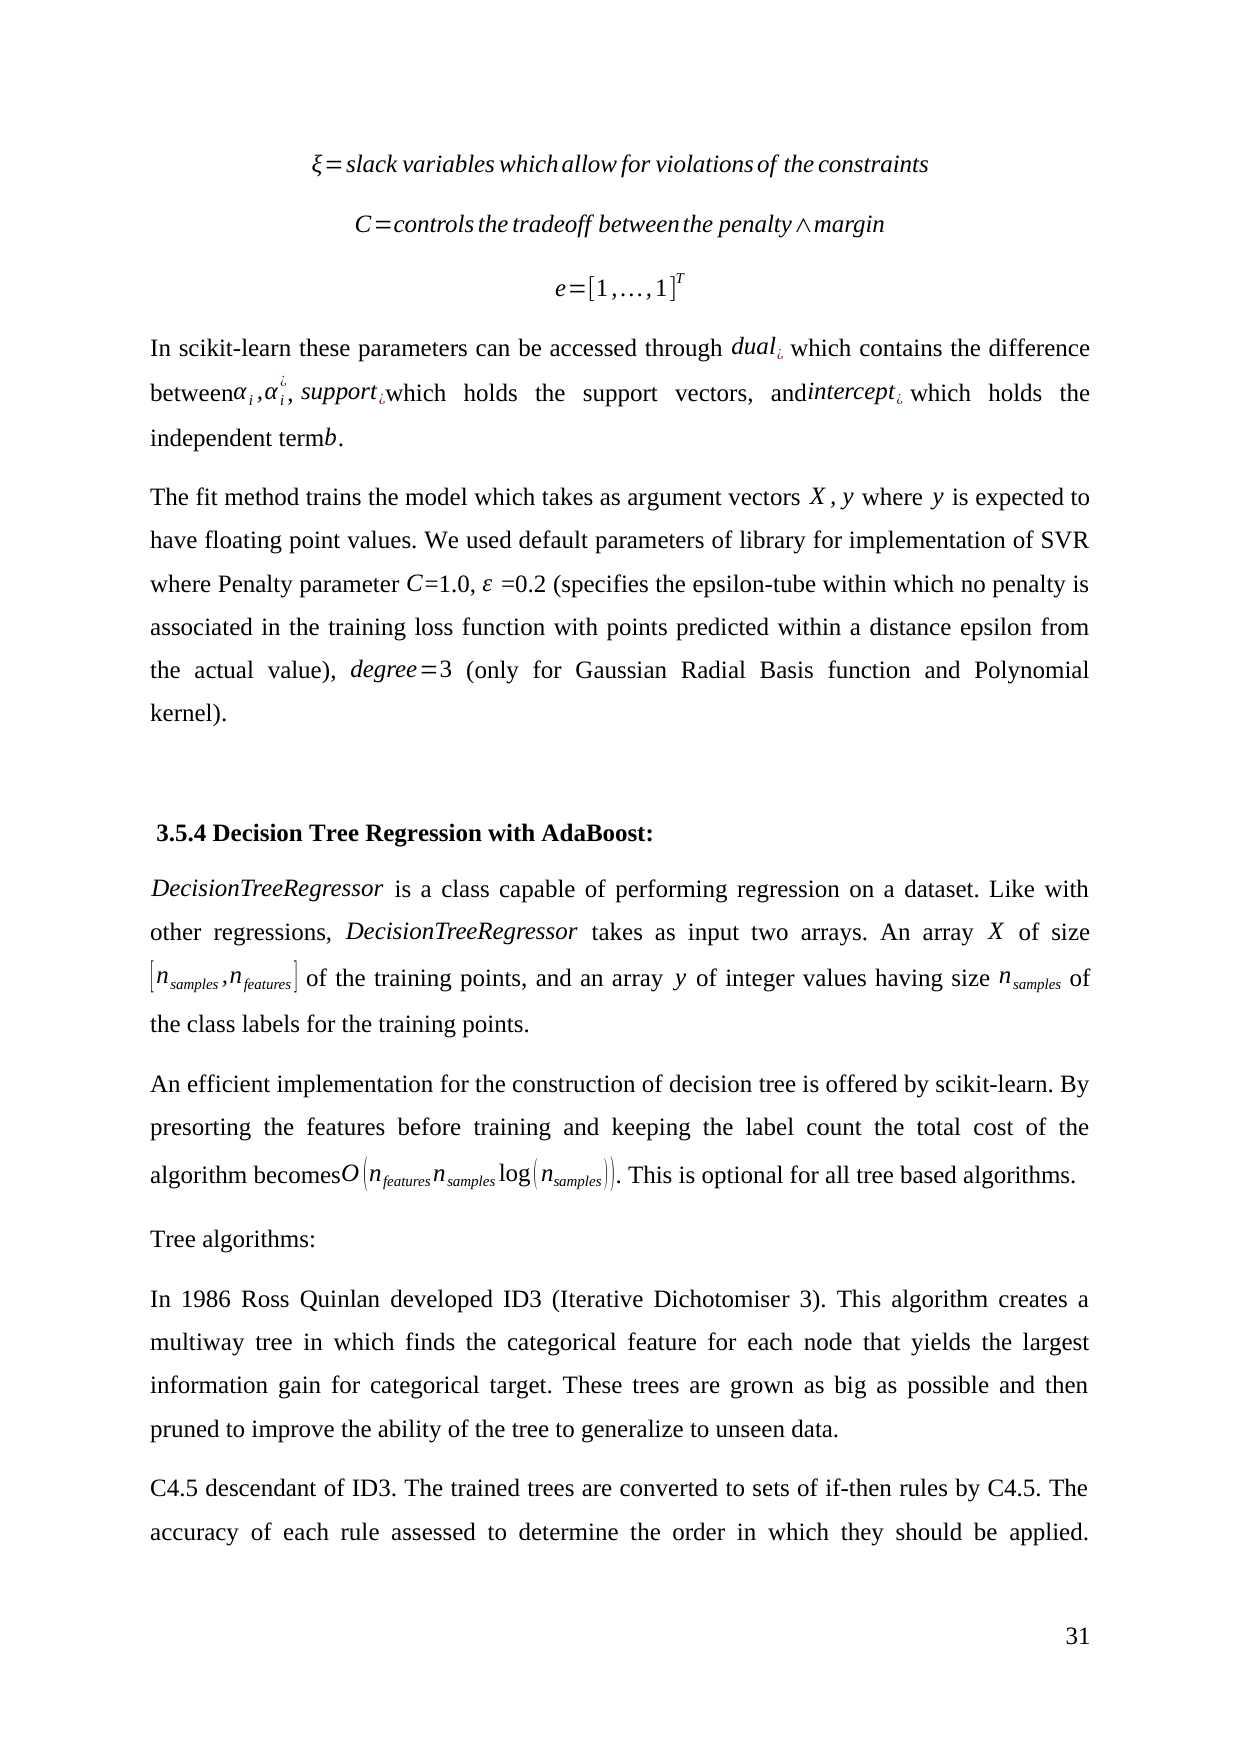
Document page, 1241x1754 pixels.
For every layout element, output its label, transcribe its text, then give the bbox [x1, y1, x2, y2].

text is a class capable of performing regression on a dataset. Like with other regressions, takes as input two arrays. An array of size of the training points, and an array of integer values having size of the class labels for the training points. [150, 874, 1090, 1038]
subtitle 3.5.4 Decision Tree Regression with AdaBoost: [150, 818, 1090, 846]
text An efficient implementation for the construction of decision tree is offered by scikit-learn. By presorting the features before training and keeping the label count the total cost of the algorithm becomes. This is optional for all tree based algorithms. [150, 1069, 1090, 1193]
text Tree algorithms: [150, 1224, 1090, 1253]
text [150, 1473, 1090, 1545]
text The fit method trains the model which takes as argument vectors where is expected to have floating point values. We used default parameters of library for implementation of SVR where Penalty parameter =1.0, =0.2 (specifies the epsilon-tube within which no penalty is associated in the training loss function with points predicted within a distance epsilon from the actual value), (only for Gaussian Radial Basis function and Polynomial kernel). [150, 482, 1090, 727]
text In 1986 Ross Quinlan developed ID3 (Iterative Dichotomiser 3). This algorithm creates a multiway tree in which finds the categorical feature for each node that yields the largest information gain for categorical target. These trees are grown as big as possible and then pruned to improve the ability of the tree to generalize to unseen data. [150, 1284, 1090, 1442]
text In scikit-learn these parameters can be accessed through which contains the difference between, which holds the support vectors, and which holds the independent term. [150, 333, 1090, 451]
